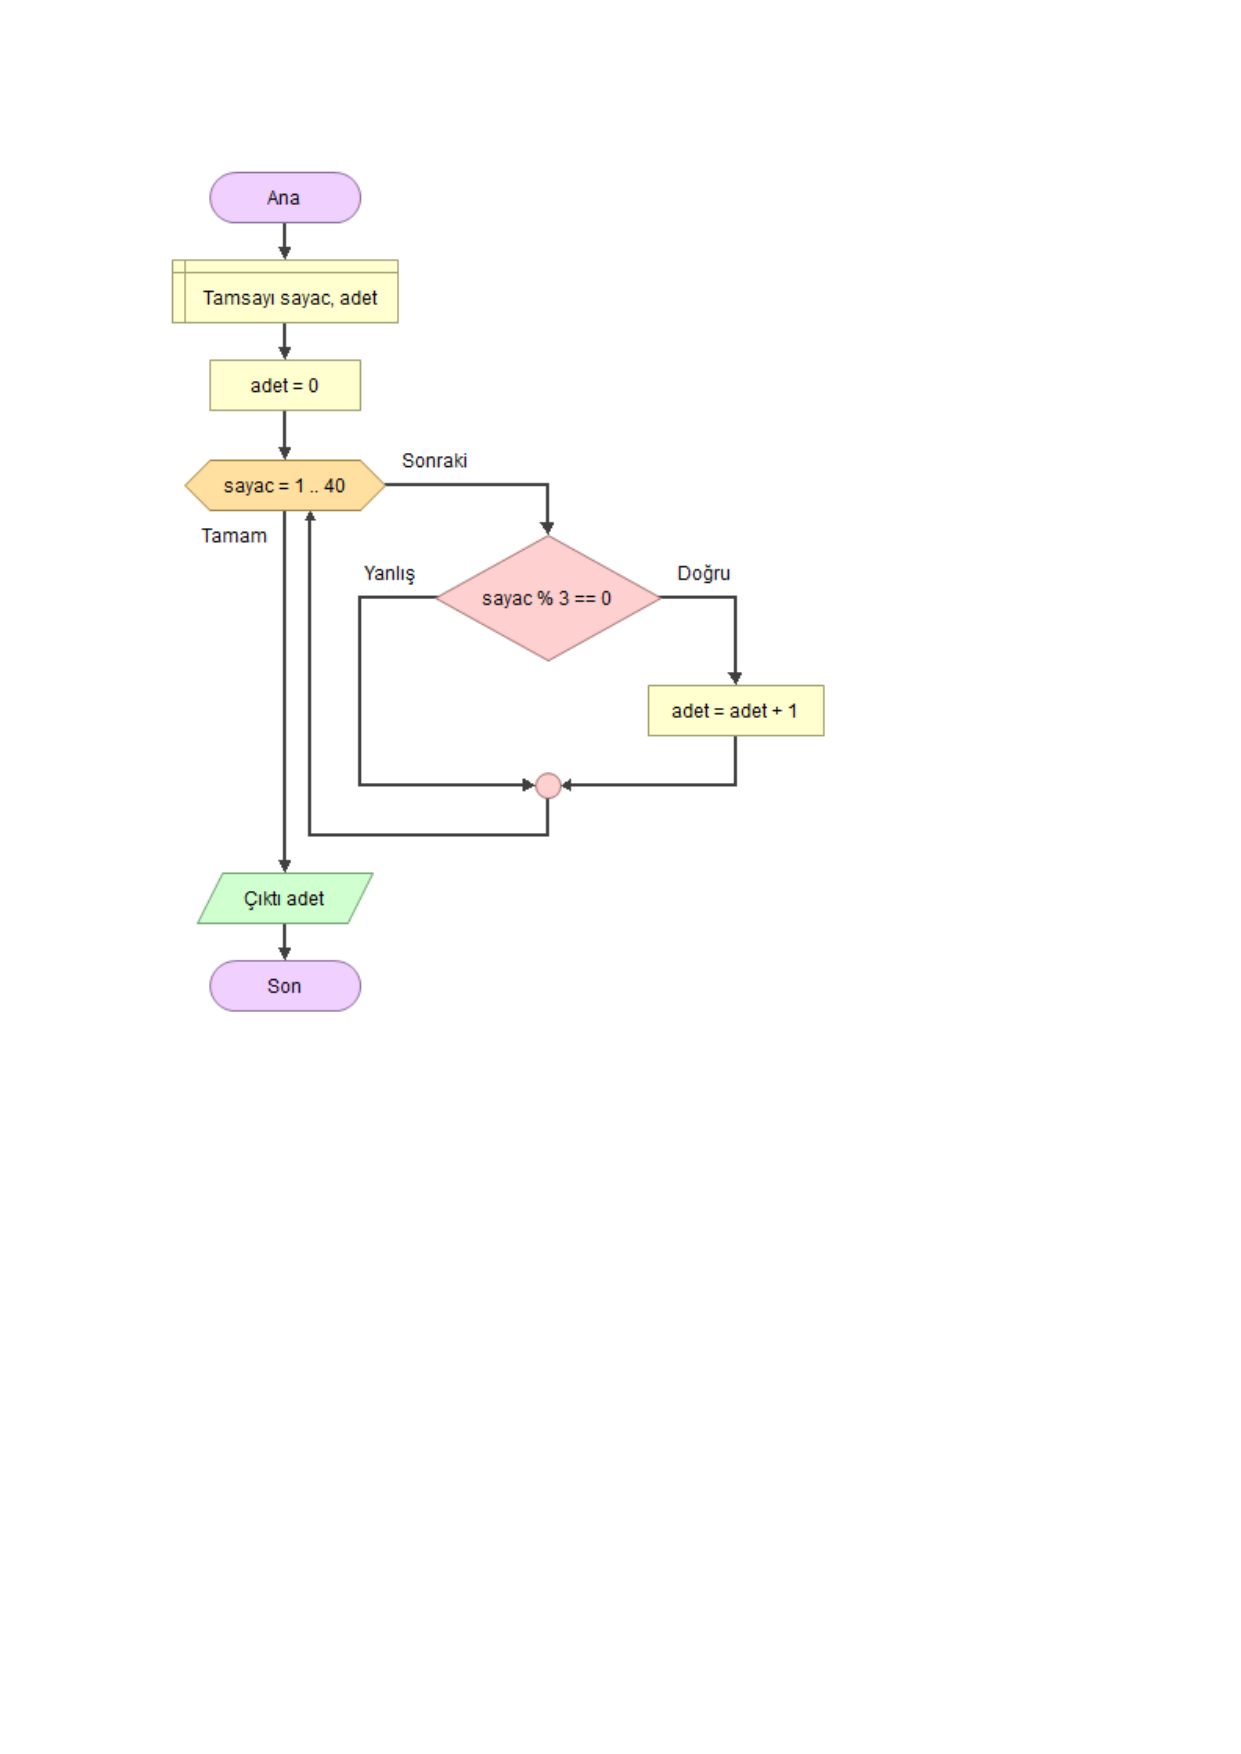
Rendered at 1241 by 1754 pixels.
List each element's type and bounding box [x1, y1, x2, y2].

picture [147, 147, 849, 1037]
